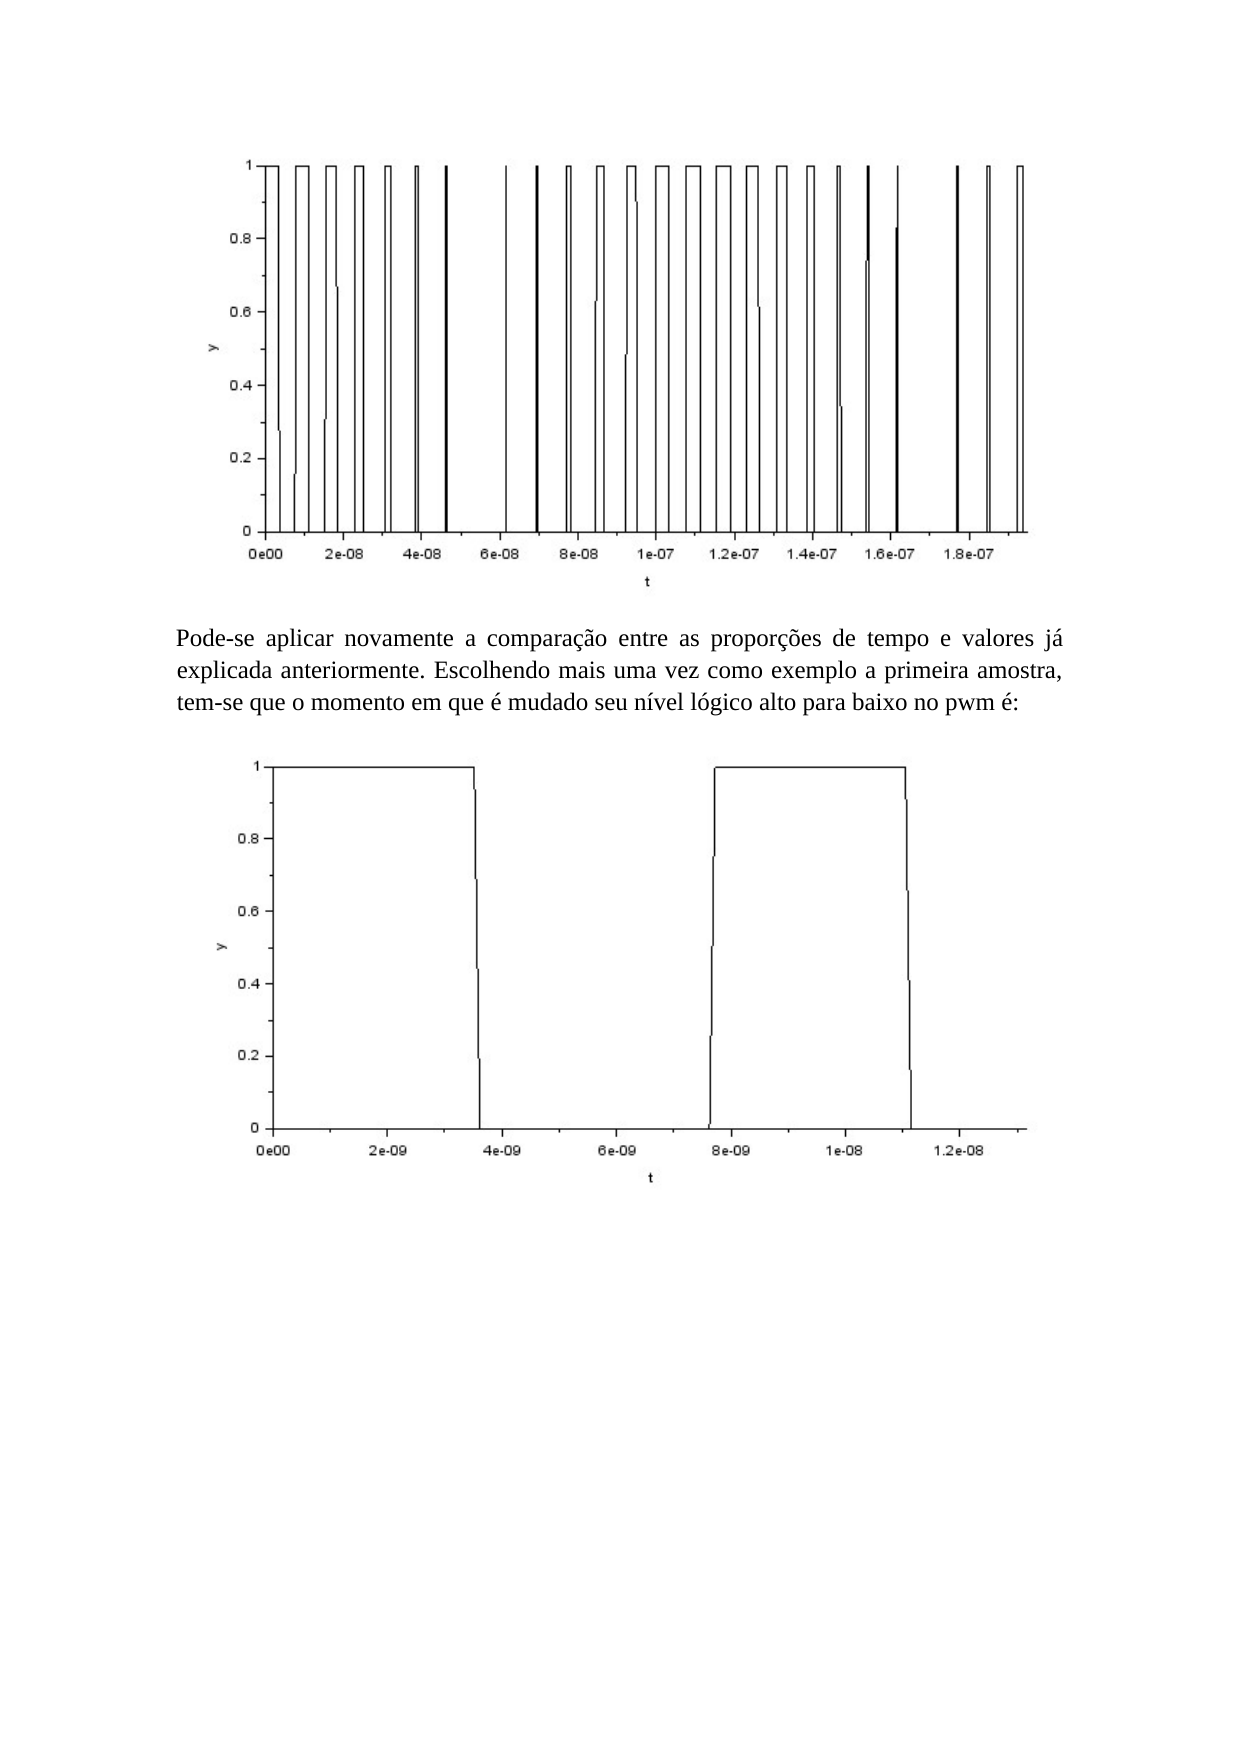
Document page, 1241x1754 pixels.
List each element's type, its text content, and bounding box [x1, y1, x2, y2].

text Pode-se aplicar novamente a comparação entre as proporções de tempo e valores já explicada anteriormente. Escolhendo mais uma vez como exemplo a primeira amostra, tem-se que o momento em que é mudado seu nível lógico alto para baixo no pwm é: [176, 623, 1064, 716]
picture [183, 735, 1070, 1204]
picture [183, 147, 1070, 611]
